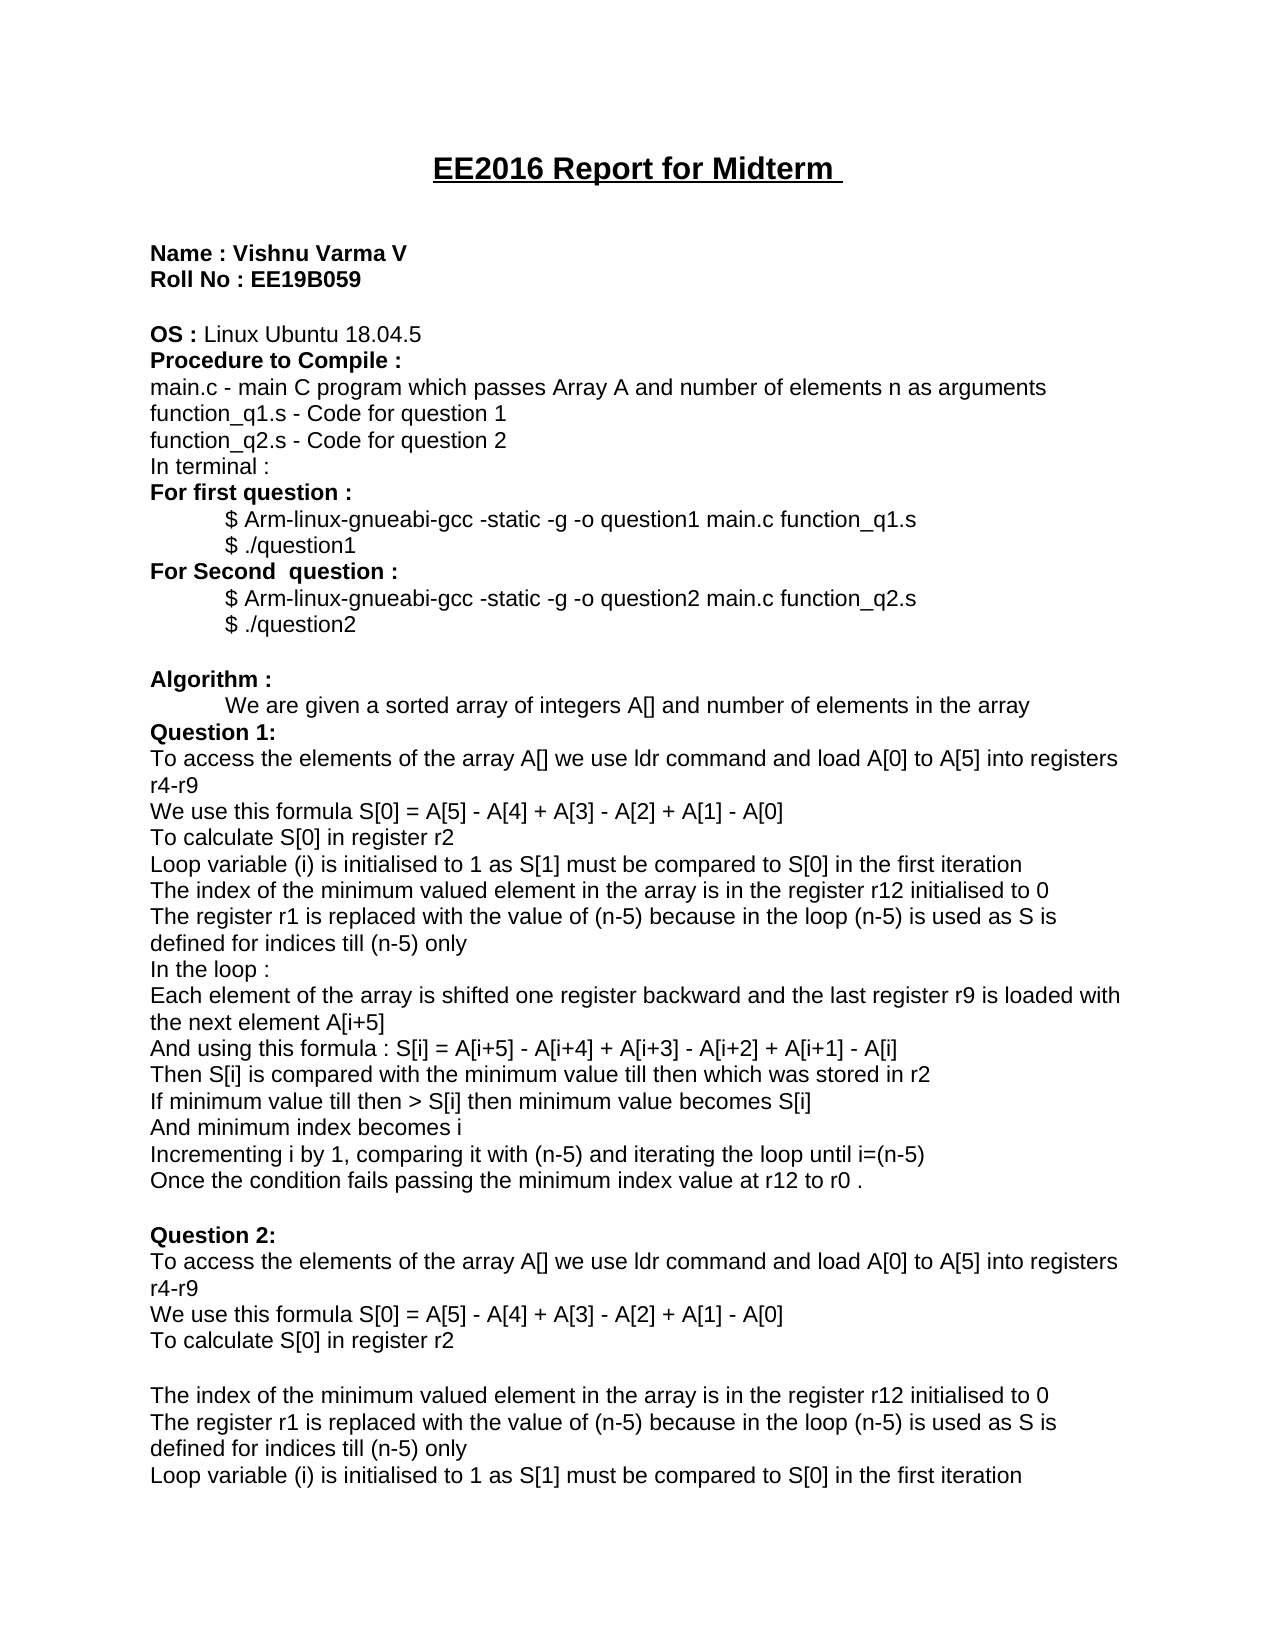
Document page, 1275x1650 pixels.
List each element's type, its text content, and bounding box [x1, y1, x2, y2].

text And minimum index becomes i [150, 1114, 1125, 1141]
text OS : Linux Ubuntu 18.04.5 [150, 321, 1125, 347]
text To access the elements of the array A[] we use ldr command and load A[0] to A[5] into registers r4-r9 [150, 745, 1125, 798]
text For first question : [150, 479, 1125, 506]
text The register r1 is replaced with the value of (n-5) because in the loop (n-5) is used as S is defined for indices till (n-5) only [150, 903, 1125, 956]
text The register r1 is replaced with the value of (n-5) because in the loop (n-5) is used as S is defined for indices till (n-5) only [150, 1409, 1125, 1462]
text Each element of the array is shifted one register backward and the last register r9 is loaded with the next element A[i+5] [150, 982, 1125, 1035]
text Procedure to Compile : main.c - main C program which passes Array A and number of elements n as arguments [150, 347, 1125, 400]
text $ Arm-linux-gnueabi-gcc -static -g -o question2 main.c function_q2.s [150, 585, 1125, 611]
text $ Arm-linux-gnueabi-gcc -static -g -o question1 main.c function_q1.s [150, 506, 1125, 532]
text In terminal : [150, 453, 1125, 479]
text EE2016 Report for Midterm [150, 150, 1125, 186]
text Once the condition fails passing the minimum index value at r12 to r0 . [150, 1167, 1125, 1193]
text In the loop : [150, 956, 1125, 982]
text Question 2: To access the elements of the array A[] we use ldr command and load A[0] to A[5] into registers r4-r9 [150, 1222, 1125, 1301]
text function_q1.s - Code for question 1 [150, 400, 1125, 427]
text Question 1: [150, 719, 1125, 745]
text If minimum value till then > S[i] then minimum value becomes S[i] [150, 1088, 1125, 1114]
text Loop variable (i) is initialised to 1 as S[1] must be compared to S[0] in the first iteration [150, 1462, 1125, 1488]
text We use this formula S[0] = A[5] - A[4] + A[3] - A[2] + A[1] - A[0] [150, 1301, 1125, 1327]
text function_q2.s - Code for question 2 [150, 427, 1125, 453]
text And using this formula : S[i] = A[i+5] - A[i+4] + A[i+3] - A[i+2] + A[i+1] - A[i] [150, 1035, 1125, 1061]
text To calculate S[0] in register r2 [150, 1327, 1125, 1354]
text For Second question : [150, 558, 1125, 585]
text The index of the minimum valued element in the array is in the register r12 initialised to 0 [150, 1382, 1125, 1409]
text To calculate S[0] in register r2 [150, 824, 1125, 851]
text Name : Vishnu Varma V Roll No : EE19B059 [150, 240, 1125, 292]
text $ ./question1 [150, 532, 1125, 558]
text $ ./question2 [150, 611, 1125, 637]
text The index of the minimum valued element in the array is in the register r12 initialised to 0 [150, 877, 1125, 903]
text Then S[i] is compared with the minimum value till then which was stored in r2 [150, 1061, 1125, 1088]
text Loop variable (i) is initialised to 1 as S[1] must be compared to S[0] in the first iteration [150, 851, 1125, 877]
text We are given a sorted array of integers A[] and number of elements in the array [150, 692, 1125, 719]
text We use this formula S[0] = A[5] - A[4] + A[3] - A[2] + A[1] - A[0] [150, 798, 1125, 824]
text Incrementing i by 1, comparing it with (n-5) and iterating the loop until i=(n-5) [150, 1141, 1125, 1167]
text Algorithm : [150, 666, 1125, 692]
